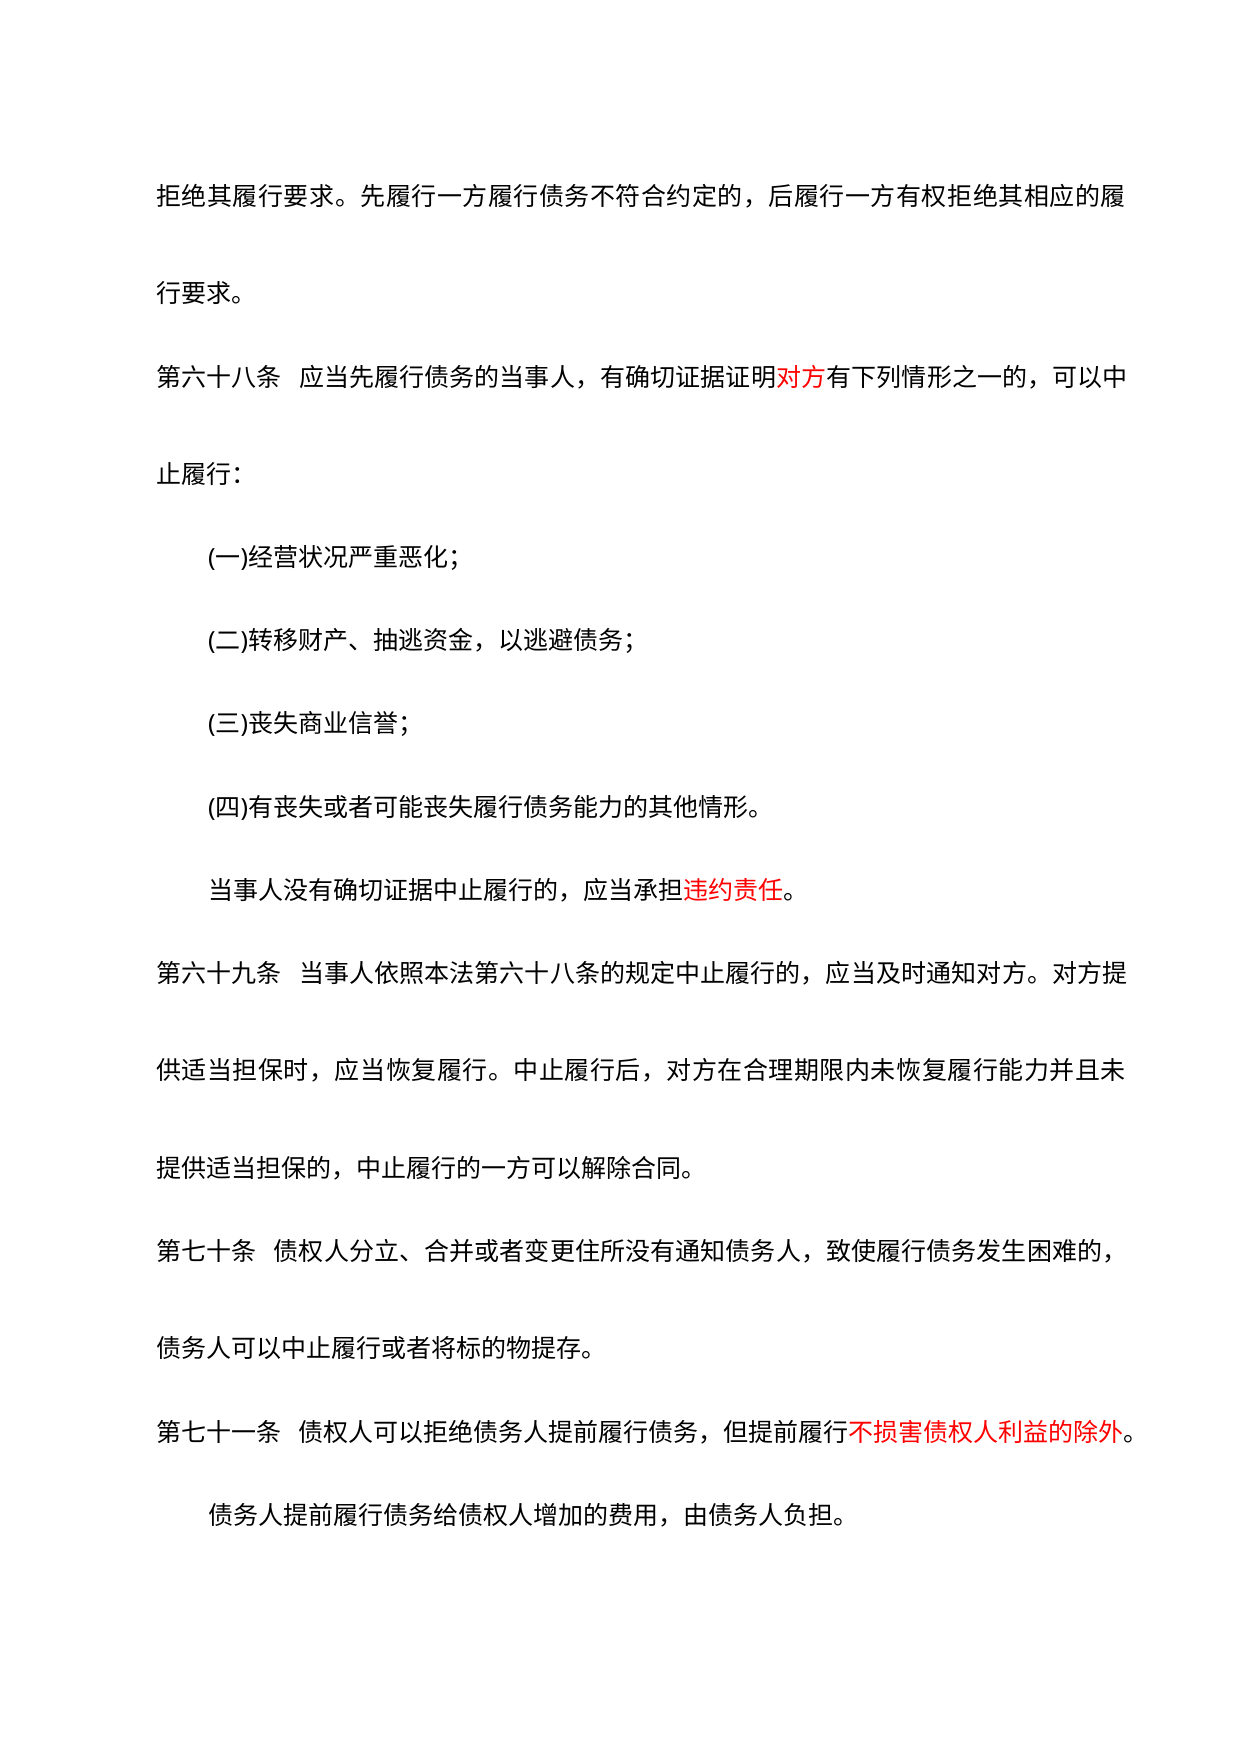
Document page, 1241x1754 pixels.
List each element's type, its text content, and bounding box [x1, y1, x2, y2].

list 当事人没有确切证据中止履行的，应当承担违约责任。 [156, 856, 1128, 921]
list (四)有丧失或者可能丧失履行债务能力的其他情形。 [156, 773, 1128, 838]
list 债务人提前履行债务给债权人增加的费用，由债务人负担。 [156, 1481, 1128, 1546]
list 第六十九条 当事人依照本法第六十八条的规定中止履行的，应当及时通知对方。对方提供适当担保时，应当恢复履行。中止履行后，对方在合理期限内未恢复履行能力并且未提供适当担保的，中止履行的一方可以解除合同。 [156, 939, 1128, 1199]
list 第七十一条 债权人可以拒绝债务人提前履行债务，但提前履行不损害债权人利益的除外。 [156, 1398, 1128, 1463]
list (三)丧失商业信誉； [156, 689, 1128, 754]
list (二)转移财产、抽逃资金，以逃避债务； [156, 606, 1128, 671]
list 第七十条 债权人分立、合并或者变更住所没有通知债务人，致使履行债务发生困难的，债务人可以中止履行或者将标的物提存。 [156, 1217, 1128, 1379]
list 第六十八条 应当先履行债务的当事人，有确切证据证明对方有下列情形之一的，可以中止履行： [156, 343, 1128, 505]
list (一)经营状况严重恶化； [156, 523, 1128, 588]
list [156, 162, 1128, 324]
